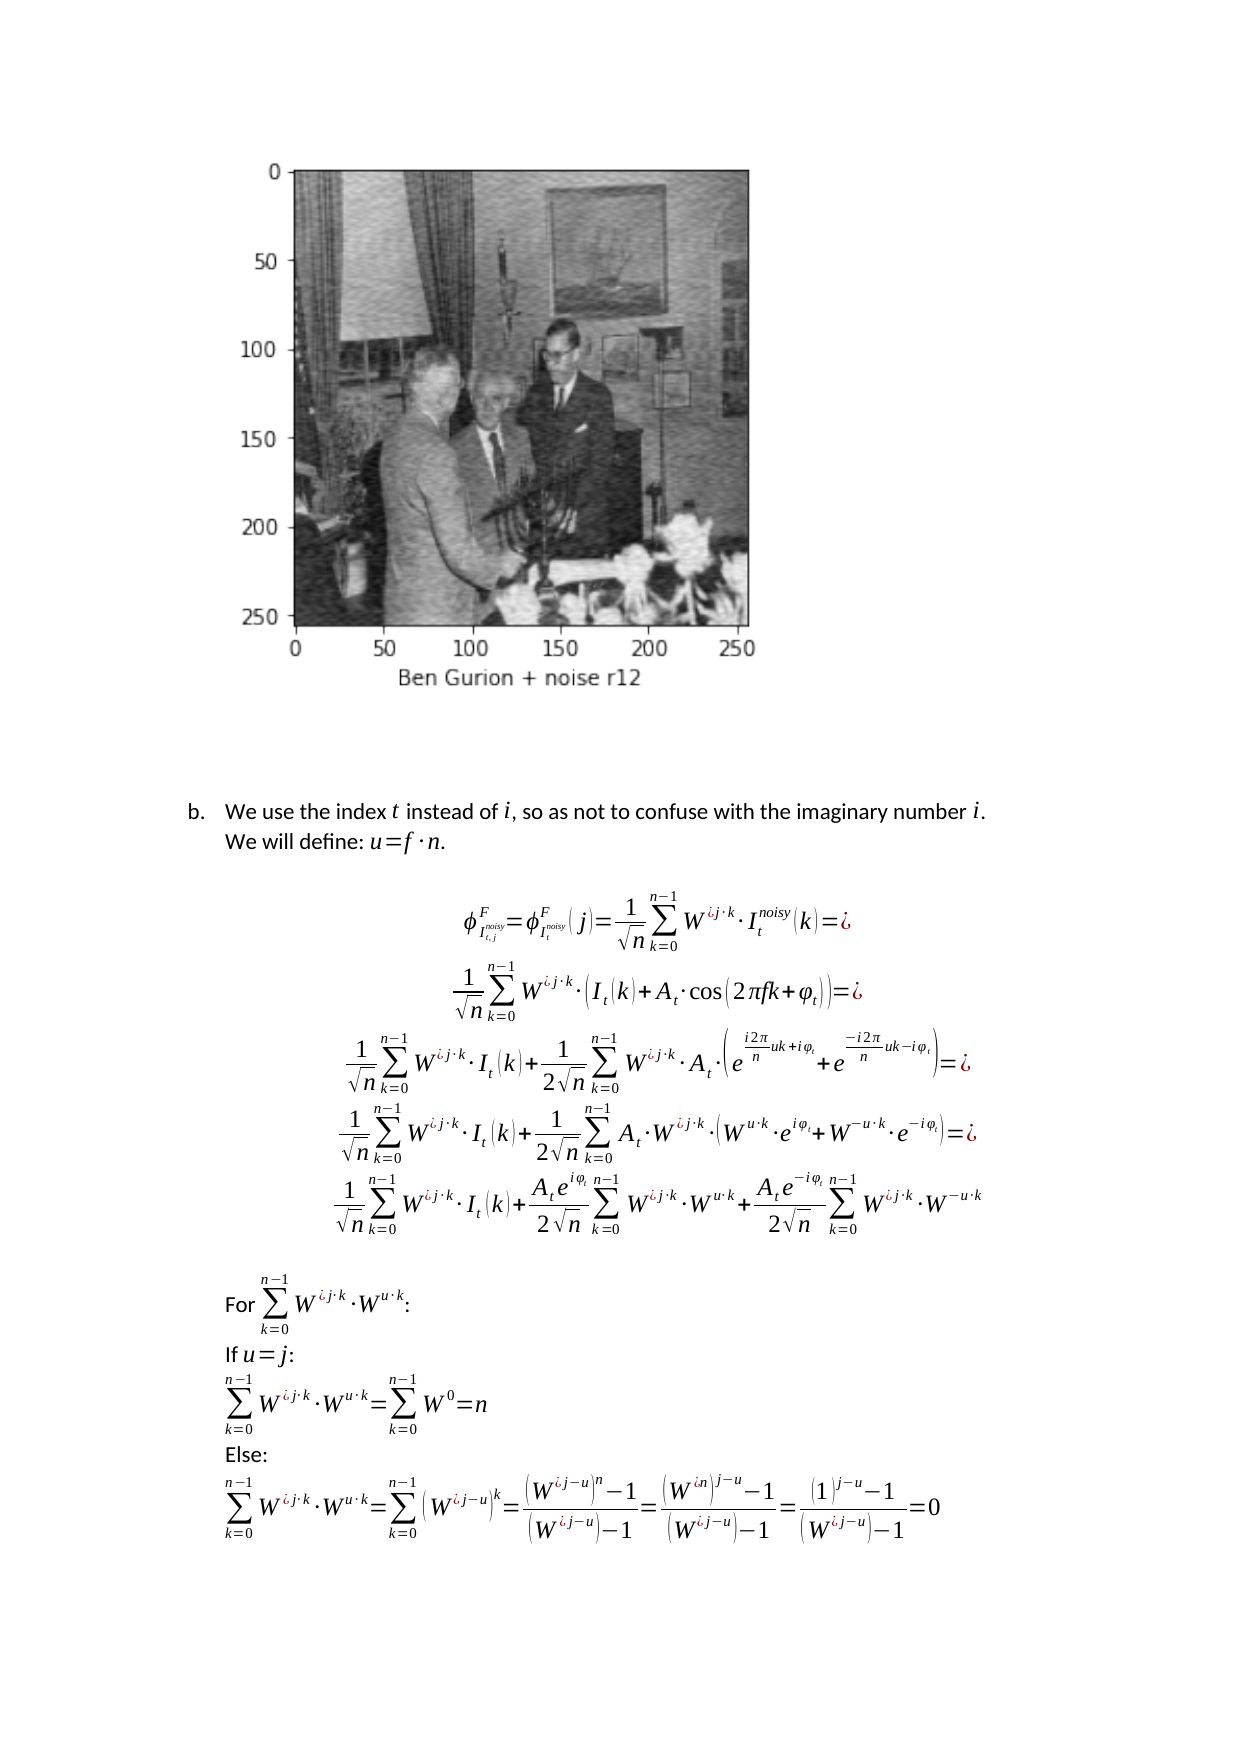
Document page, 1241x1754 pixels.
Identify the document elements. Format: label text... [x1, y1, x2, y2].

list We use the index instead of , so as not to confuse with the imaginary number . [187, 797, 1090, 825]
list For : [225, 1271, 1090, 1338]
list If : [225, 1340, 1090, 1368]
picture [225, 150, 771, 705]
list Else: [225, 1440, 1090, 1468]
list We will define: . [225, 827, 1090, 855]
